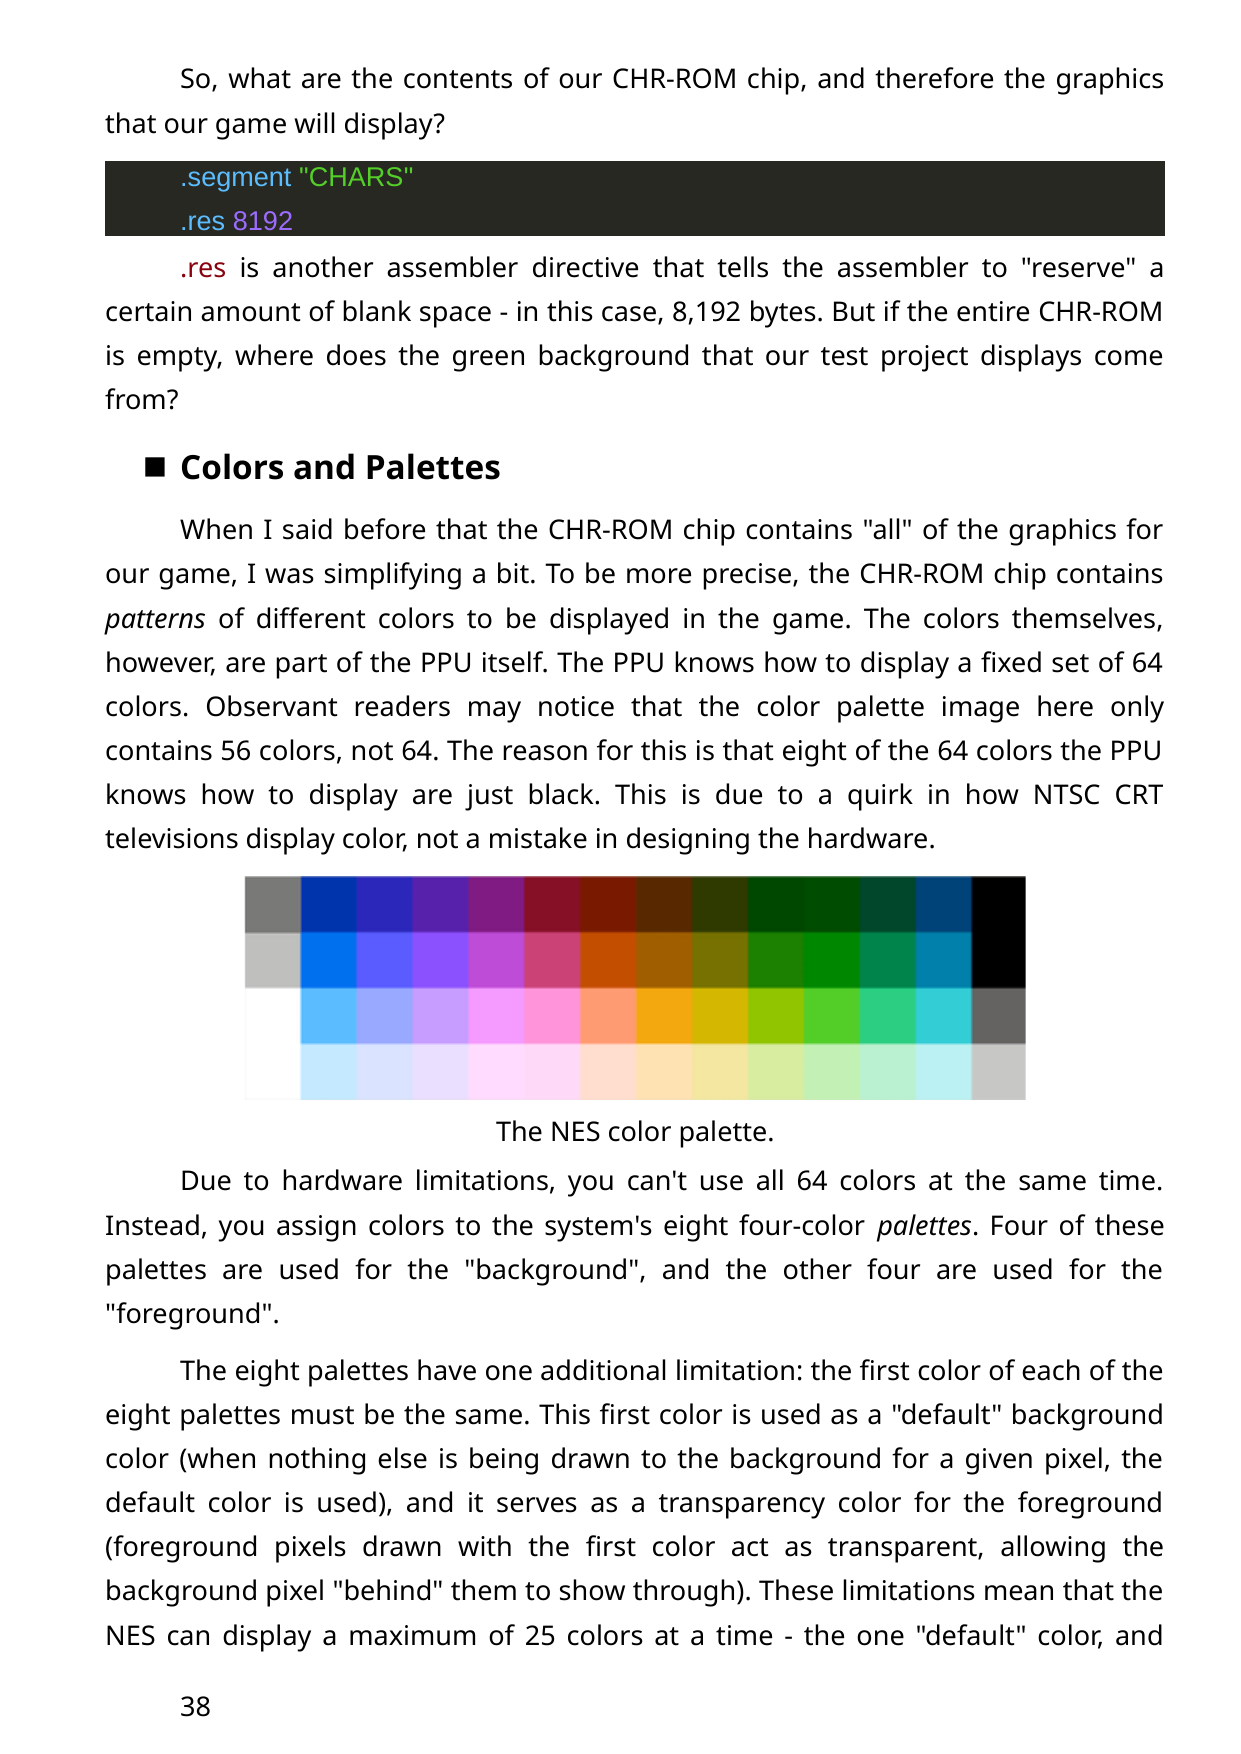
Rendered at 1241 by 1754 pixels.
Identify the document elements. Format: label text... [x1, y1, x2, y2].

picture [244, 876, 1026, 1100]
text .res is another assembler directive that tells the assembler to "reserve" a certain amount of blank space - in this case, 8,192 bytes. But if the entire CHR-ROM is empty, where does the green background that our test project displays come from? [105, 248, 1165, 418]
text .segment "CHARS" [105, 161, 1165, 192]
text When I said before that the CHR-ROM chip contains "all" of the graphics for our game, I was simplifying a bit. To be more precise, the CHR-ROM chip contains patterns of different colors to be displayed in the game. The colors themselves, however, are part of the PPU itself. The PPU knows how to display a fixed set of 64 colors. Observant readers may notice that the color palette image here only contains 56 colors, not 64. The reason for this is that eight of the 64 colors the PPU knows how to display are just black. This is due to a quirk in how NTSC CRT televisions display color, not a mistake in designing the hardware. [105, 511, 1165, 857]
text .res 8192 [105, 204, 1165, 236]
text Due to hardware limitations, you can't use all 64 colors at the same time. Instead, you assign colors to the system's eight four-color palettes. Four of these palettes are used for the "background", and the other four are used for the "foreground". [105, 1162, 1165, 1331]
text The NES color palette. [105, 1112, 1165, 1149]
subtitle Colors and Palettes [142, 444, 1165, 489]
text So, what are the contents of our CHR-ROM chip, and therefore the graphics that our game will display? [105, 60, 1165, 141]
